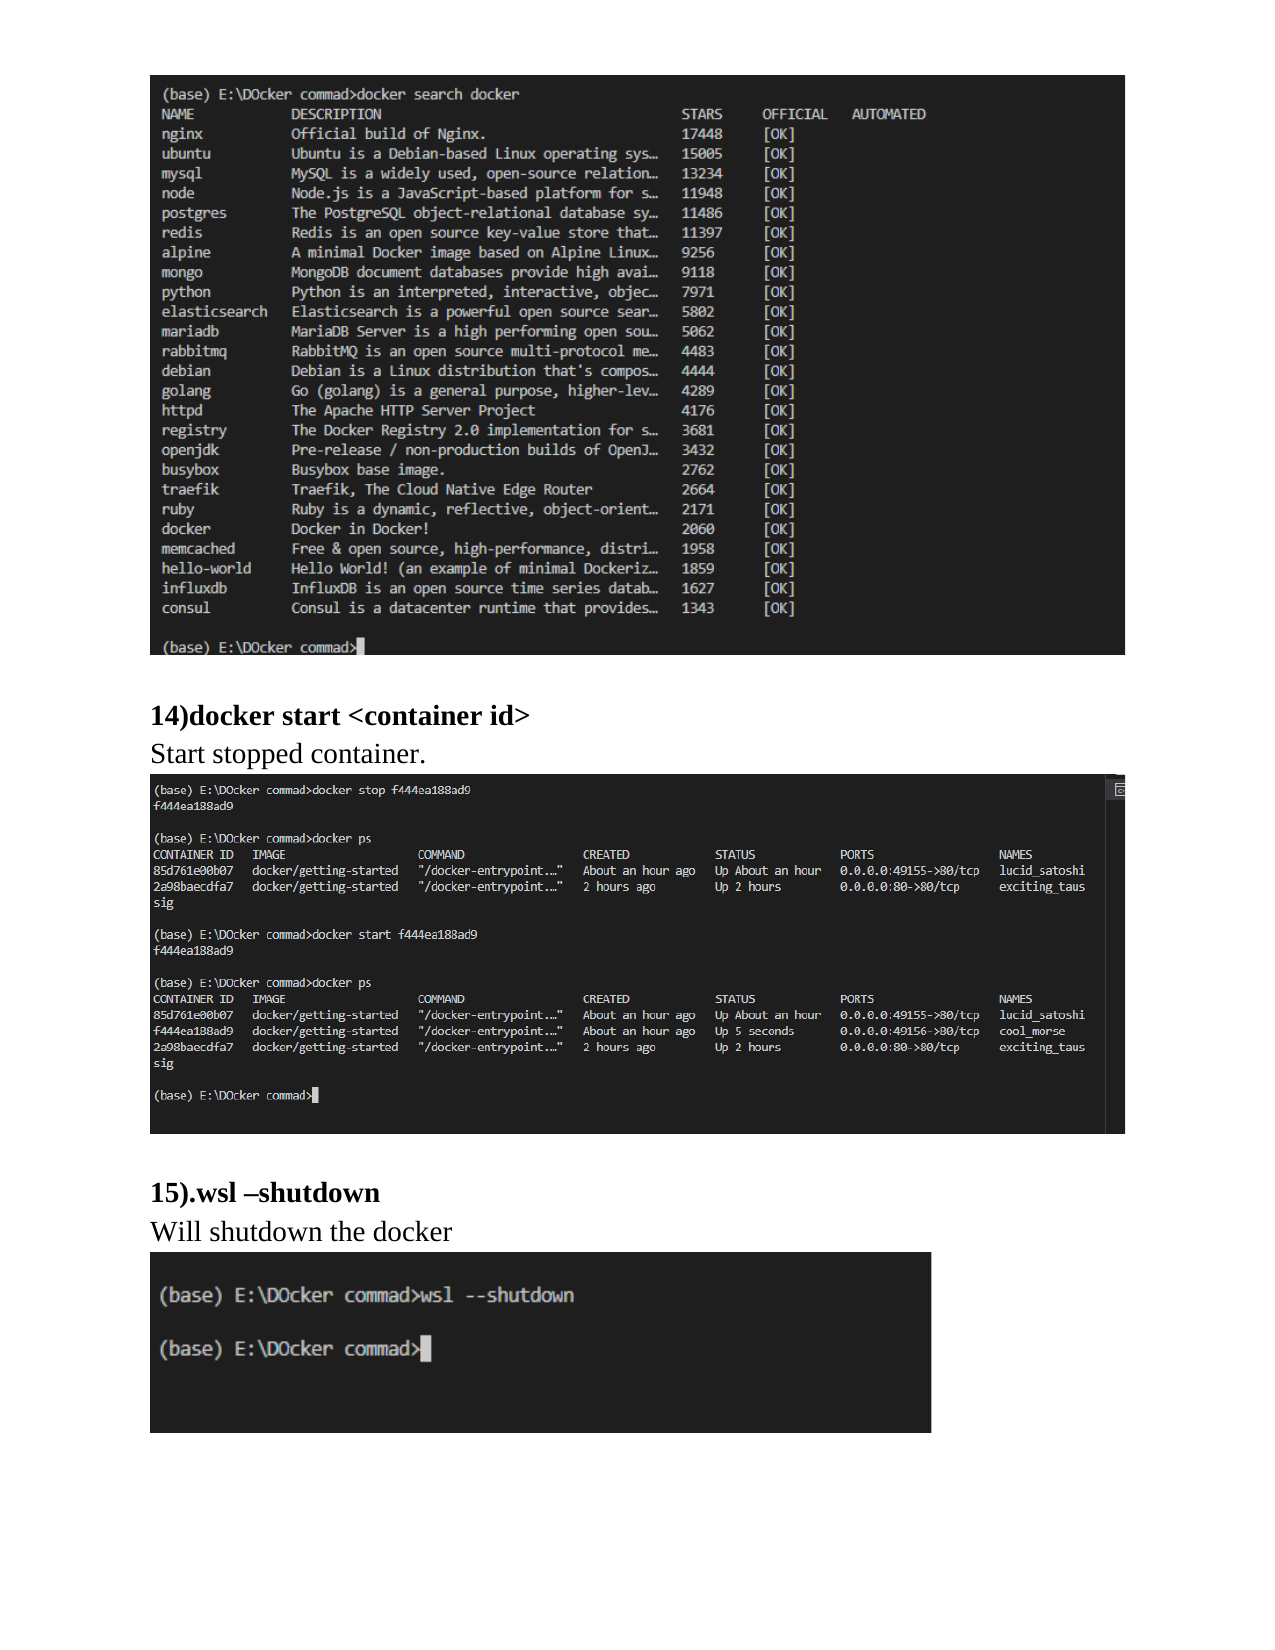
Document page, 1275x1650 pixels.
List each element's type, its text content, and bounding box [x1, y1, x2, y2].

text Will shutdown the docker [150, 1214, 1125, 1248]
text 15).wsl –shutdown [150, 1176, 1125, 1209]
picture [150, 774, 1125, 1134]
picture [150, 1252, 932, 1433]
text Start stopped container. [150, 736, 1125, 770]
picture [150, 75, 1125, 655]
text 14)docker start <container id> [150, 698, 1125, 731]
